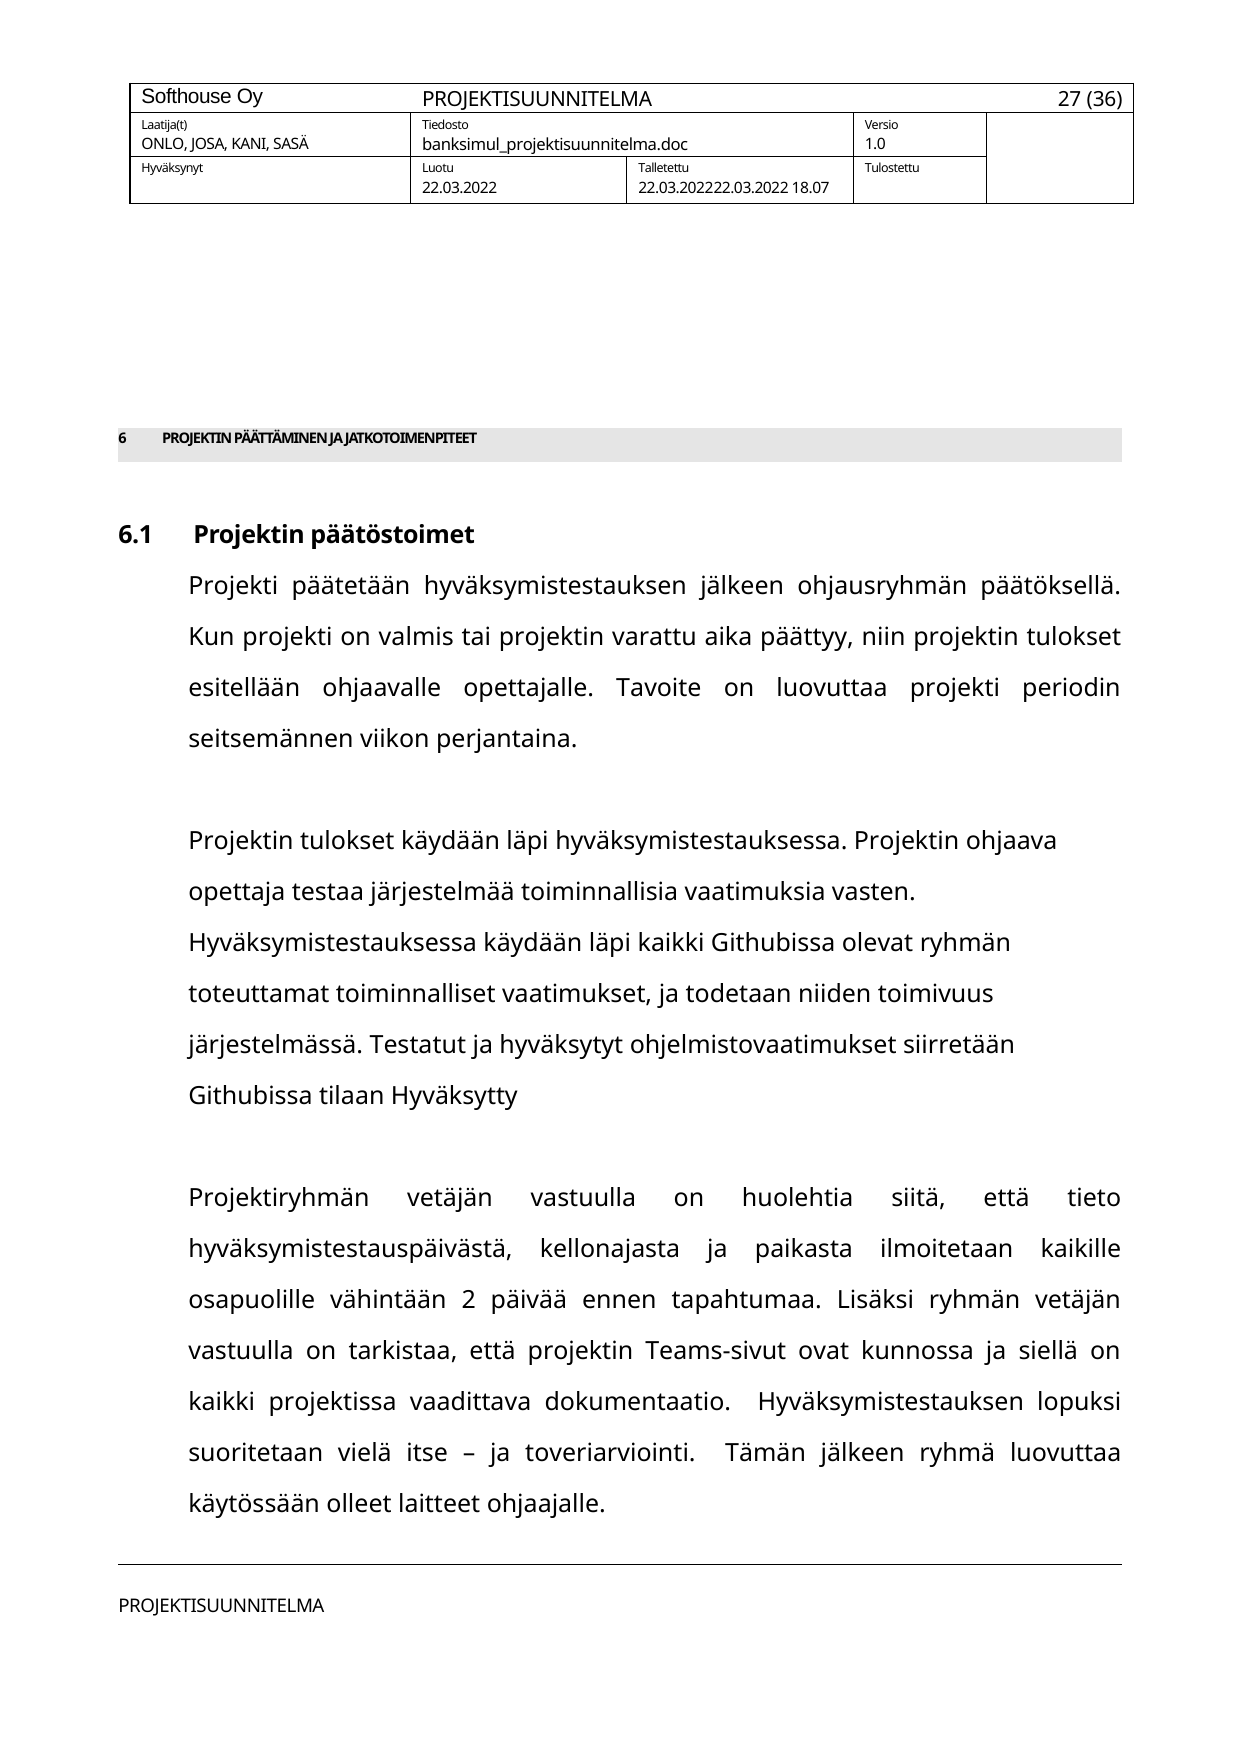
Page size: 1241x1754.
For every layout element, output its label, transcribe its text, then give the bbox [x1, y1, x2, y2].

subtitle PROJEKTIN PÄÄTTÄMINEN JA JATKOTOIMENPITEET [118, 428, 1122, 462]
text Projektiryhmän vetäjän vastuulla on huolehtia siitä, että tieto hyväksymistestauspäivästä, kellonajasta ja paikasta ilmoitetaan kaikille osapuolille vähintään 2 päivää ennen tapahtumaa. Lisäksi ryhmän vetäjän vastuulla on tarkistaa, että projektin Teams-sivut ovat kunnossa ja siellä on kaikki projektissa vaadittava dokumentaatio. Hyväksymistestauksen lopuksi suoritetaan vielä itse – ja toveriarviointi. Tämän jälkeen ryhmä luovuttaa käytössään olleet laitteet ohjaajalle. [188, 1180, 1122, 1520]
text Projektin tulokset käydään läpi hyväksymistestauksessa. Projektin ohjaava opettaja testaa järjestelmää toiminnallisia vaatimuksia vasten. Hyväksymistestauksessa käydään läpi kaikki Githubissa olevat ryhmän toteuttamat toiminnalliset vaatimukset, ja todetaan niiden toimivuus järjestelmässä. Testatut ja hyväksytyt ohjelmistovaatimukset siirretään Githubissa tilaan Hyväksytty [188, 823, 1122, 1112]
subtitle Projektin päätöstoimet [118, 516, 1122, 550]
text Projekti päätetään hyväksymistestauksen jälkeen ohjausryhmän päätöksellä. Kun projekti on valmis tai projektin varattu aika päättyy, niin projektin tulokset esitellään ohjaavalle opettajalle. Tavoite on luovuttaa projekti periodin seitsemännen viikon perjantaina. [188, 567, 1122, 754]
